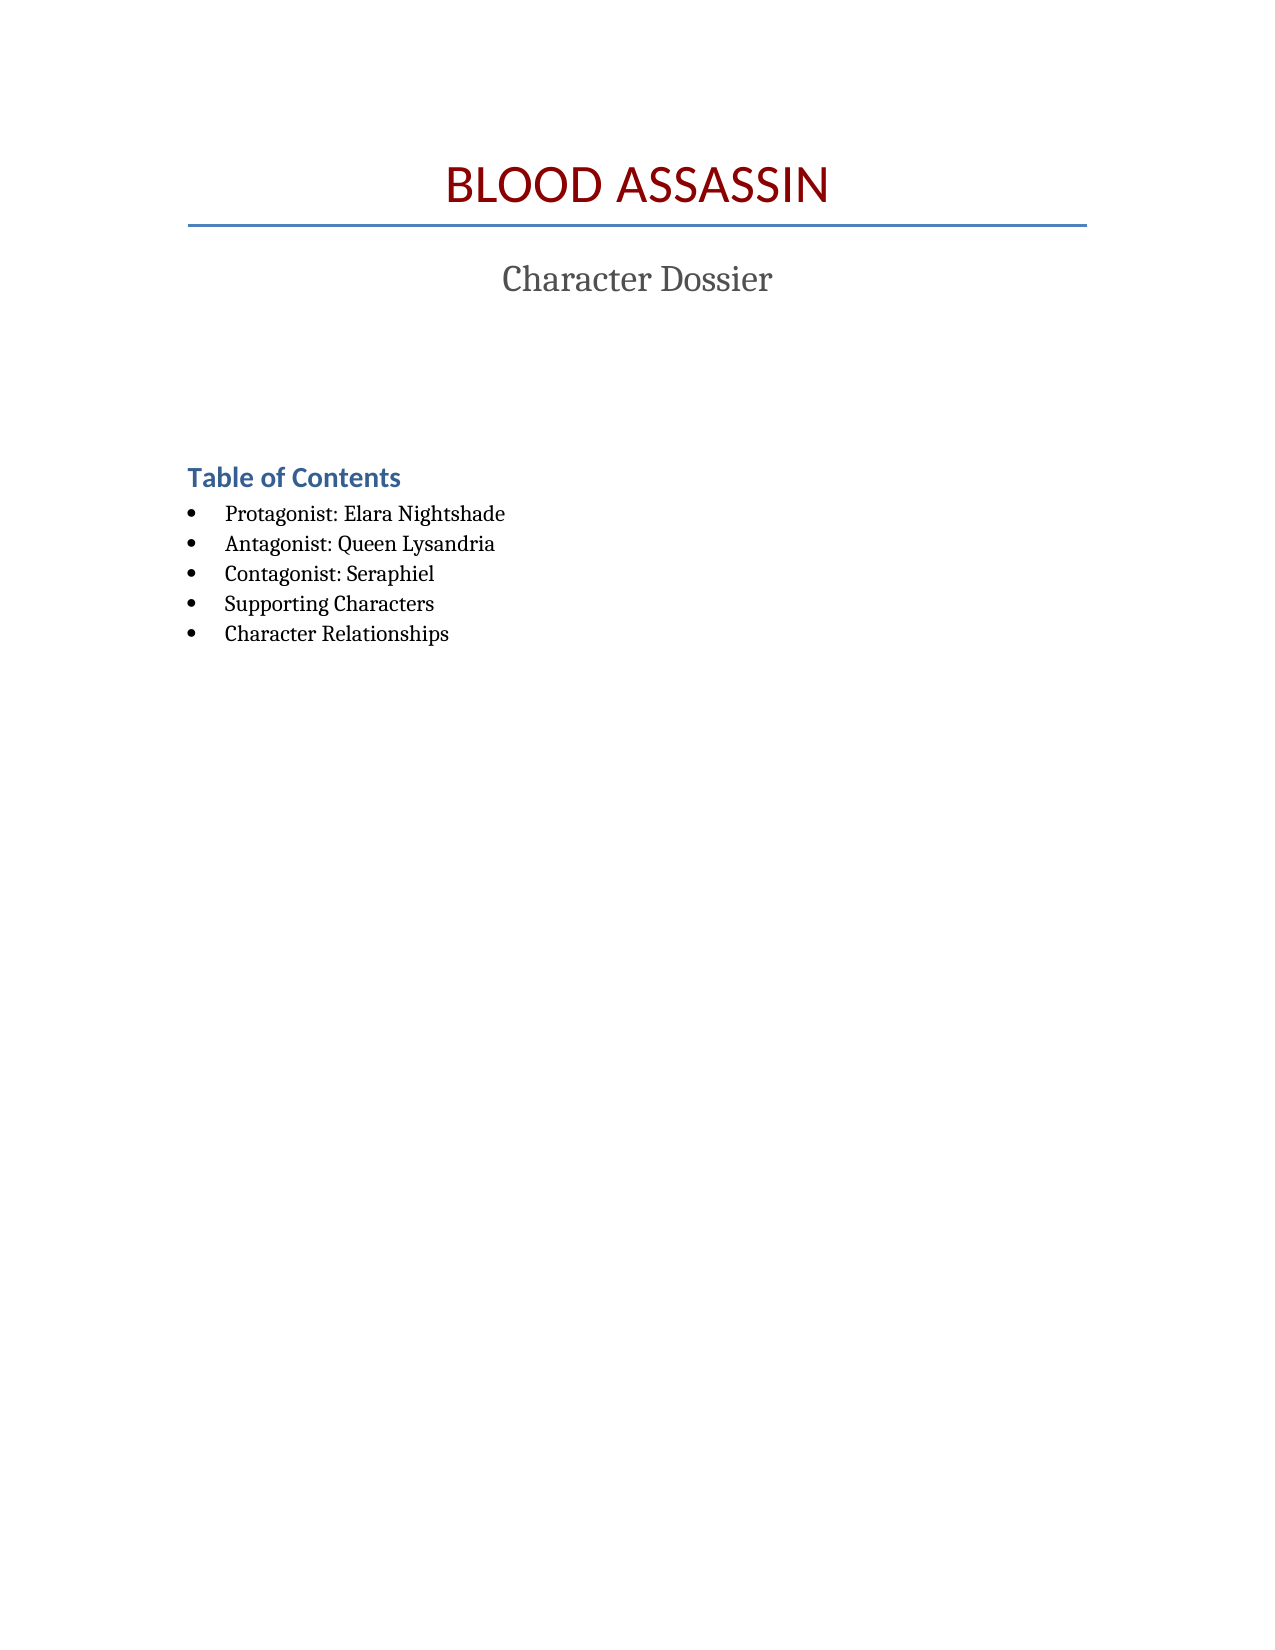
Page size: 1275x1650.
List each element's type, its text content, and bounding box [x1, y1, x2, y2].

title BLOOD ASSASSIN [187, 150, 1087, 227]
list Character Relationships [187, 621, 1087, 648]
list Supporting Characters [187, 591, 1087, 617]
list Antagonist: Queen Lysandria [187, 531, 1087, 557]
subtitle Table of Contents [187, 459, 1087, 495]
text Character Dossier [187, 258, 1087, 301]
list Contagonist: Seraphiel [187, 561, 1087, 587]
list Protagonist: Elara Nightshade [187, 500, 1087, 527]
